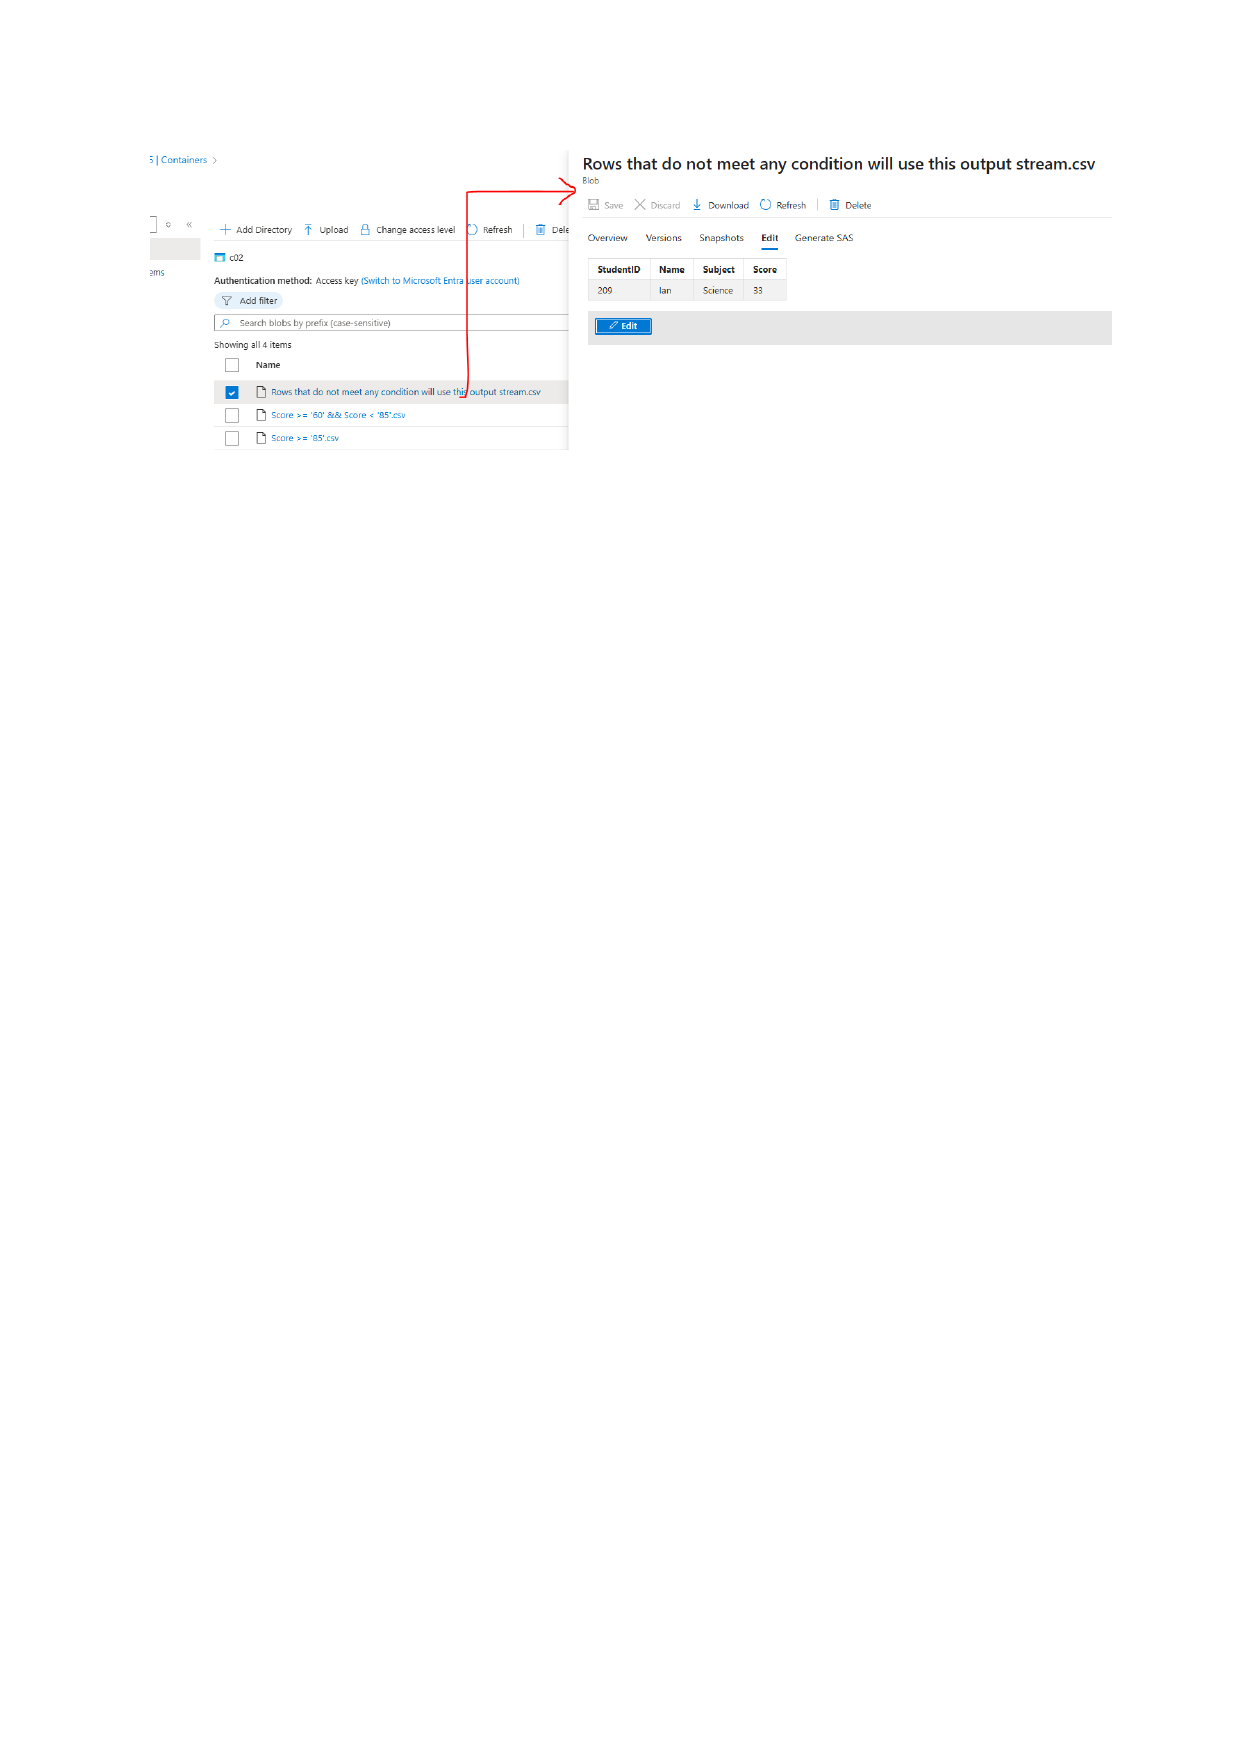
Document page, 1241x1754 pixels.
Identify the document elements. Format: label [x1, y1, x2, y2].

picture [150, 150, 1112, 450]
